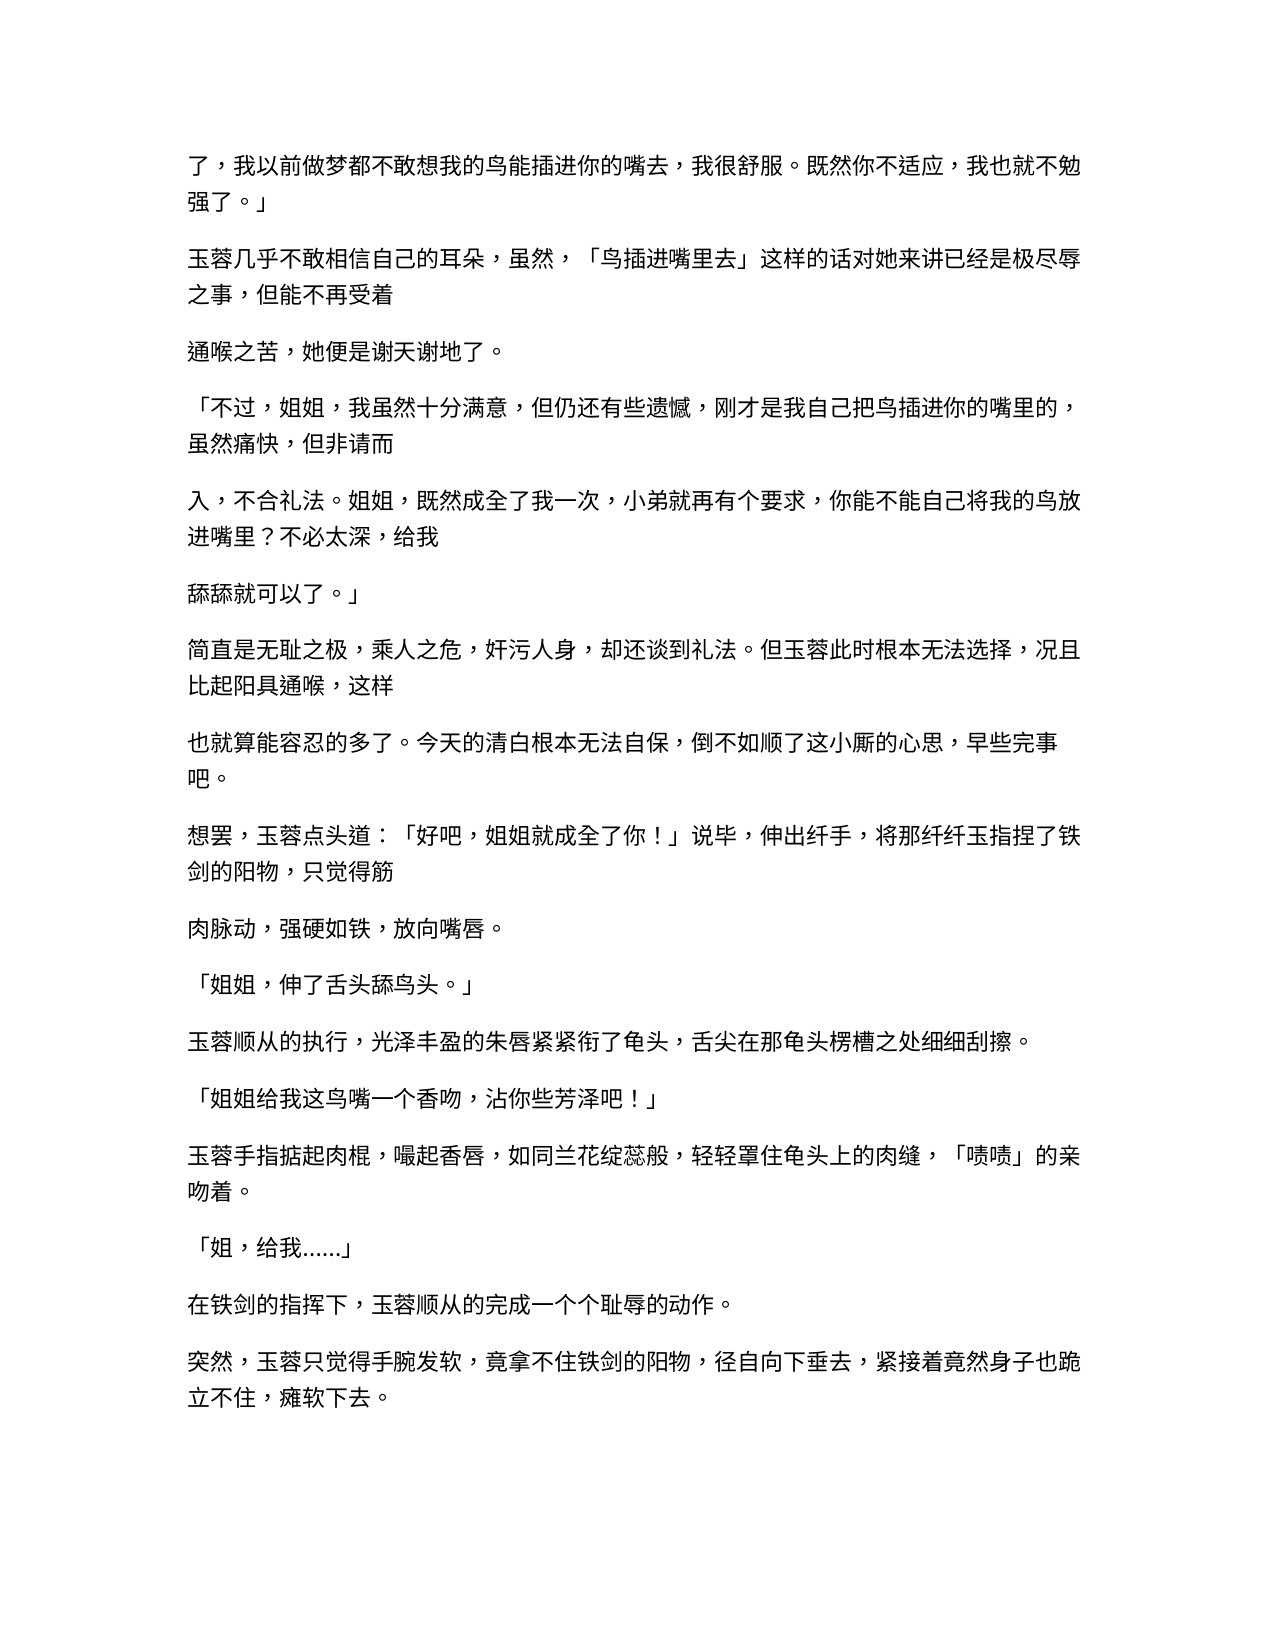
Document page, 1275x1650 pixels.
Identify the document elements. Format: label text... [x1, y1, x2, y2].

text 「不过，姐姐，我虽然十分满意，但仍还有些遗憾，刚才是我自己把鸟插进你的嘴里的，虽然痛快，但非请而 [187, 392, 1087, 459]
text 通喉之苦，她便是谢天谢地了。 [187, 335, 1087, 367]
text 玉蓉顺从的执行，光泽丰盈的朱唇紧紧衔了龟头，舌尖在那龟头楞槽之处细细刮擦。 [187, 1026, 1087, 1057]
text 入，不合礼法。姐姐，既然成全了我一次，小弟就再有个要求，你能不能自己将我的鸟放进嘴里？不必太深，给我 [187, 485, 1087, 552]
text 肉脉动，强硬如铁，放向嘴唇。 [187, 912, 1087, 944]
text 了，我以前做梦都不敢想我的鸟能插进你的嘴去，我很舒服。既然你不适应，我也就不勉强了。」 [187, 150, 1087, 217]
text 「姐姐给我这鸟嘴一个香吻，沾你些芳泽吧！」 [187, 1083, 1087, 1114]
text 想罢，玉蓉点头道∶「好吧，姐姐就成全了你！」说毕，伸出纤手，将那纤纤玉指捏了铁剑的阳物，只觉得筋 [187, 820, 1087, 887]
text 简直是无耻之极，乘人之危，奸污人身，却还谈到礼法。但玉蓉此时根本无法选择，况且比起阳具通喉，这样 [187, 634, 1087, 702]
text 「姐姐，伸了舌头舔鸟头。」 [187, 969, 1087, 1001]
text 「姐，给我……」 [187, 1232, 1087, 1263]
text 舔舔就可以了。」 [187, 578, 1087, 609]
text 在铁剑的指挥下，玉蓉顺从的完成一个个耻辱的动作。 [187, 1289, 1087, 1320]
text 玉蓉手指掂起肉棍，嘬起香唇，如同兰花绽蕊般，轻轻罩住龟头上的肉缝，「啧啧」的亲吻着。 [187, 1139, 1087, 1207]
text 突然，玉蓉只觉得手腕发软，竟拿不住铁剑的阳物，径自向下垂去，紧接着竟然身子也跪立不住，瘫软下去。 [187, 1346, 1087, 1413]
text 玉蓉几乎不敢相信自己的耳朵，虽然，「鸟插进嘴里去」这样的话对她来讲已经是极尽辱之事，但能不再受着 [187, 243, 1087, 310]
text 也就算能容忍的多了。今天的清白根本无法自保，倒不如顺了这小厮的心思，早些完事吧。 [187, 727, 1087, 794]
